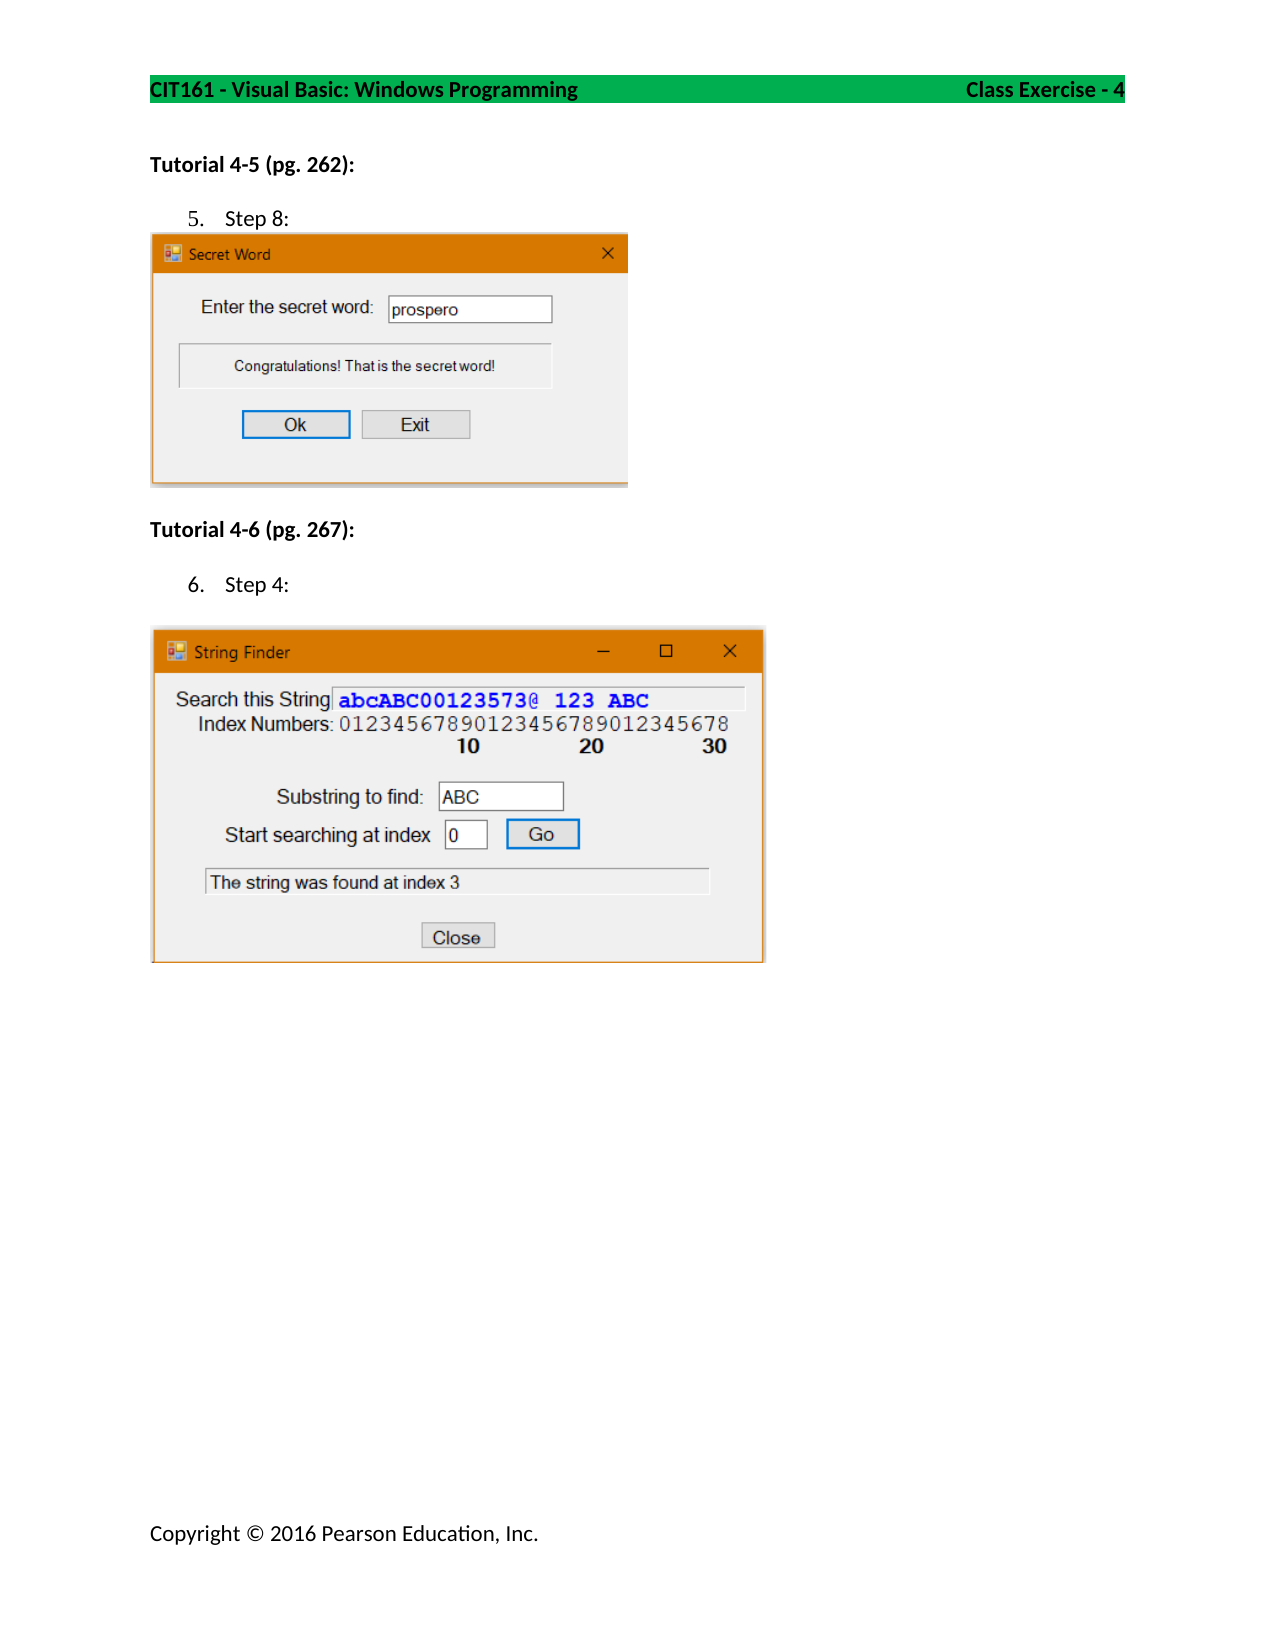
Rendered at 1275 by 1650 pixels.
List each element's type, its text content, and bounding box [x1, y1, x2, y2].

picture [150, 232, 628, 488]
text Tutorial 4-5 (pg. 262): [150, 150, 1125, 178]
list Step 8: [187, 204, 1125, 232]
picture [150, 625, 767, 963]
text Tutorial 4-6 (pg. 267): [150, 515, 1125, 543]
list Step 4: [187, 570, 1125, 598]
